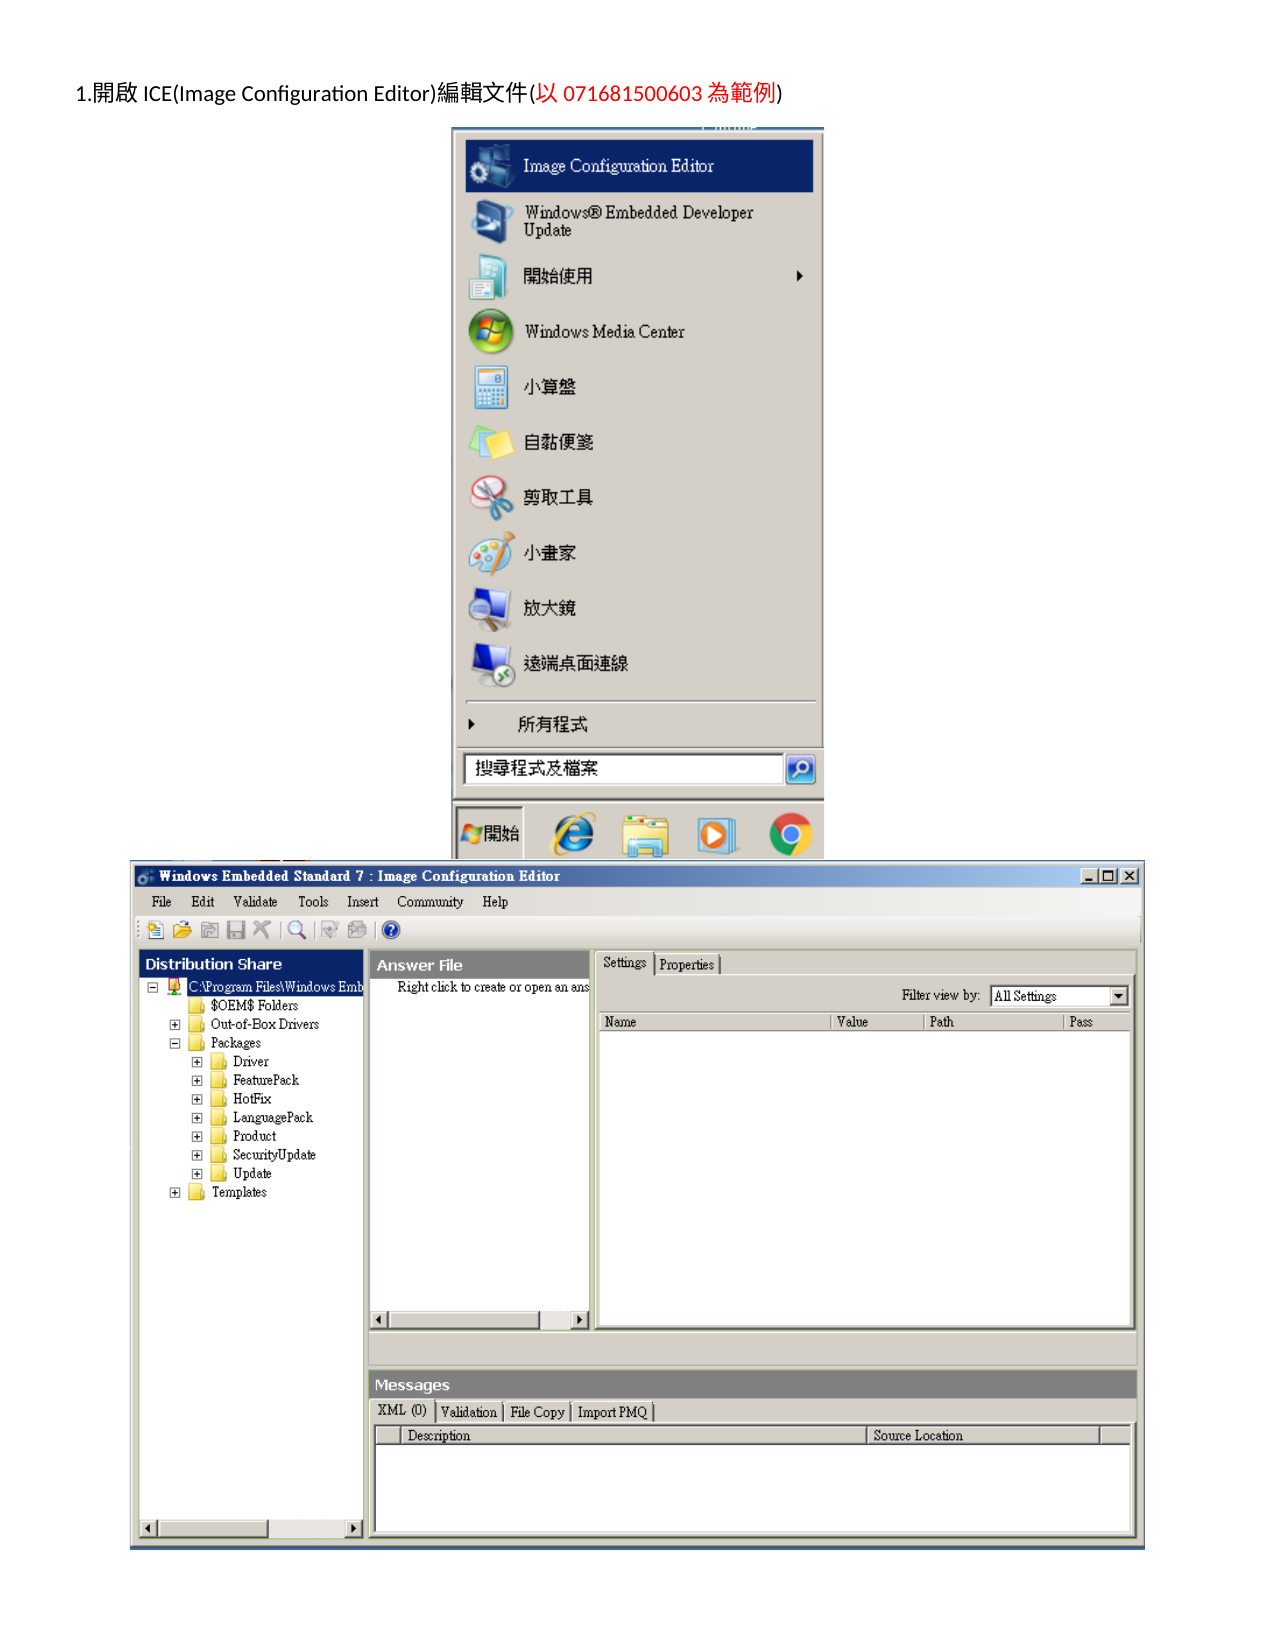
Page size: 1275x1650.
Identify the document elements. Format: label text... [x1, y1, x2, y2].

picture [450, 127, 825, 859]
text 1.開啟ICE(Image Configuration Editor)編輯文件(以071681500603為範例) [75, 75, 1200, 108]
picture [129, 860, 1145, 1550]
